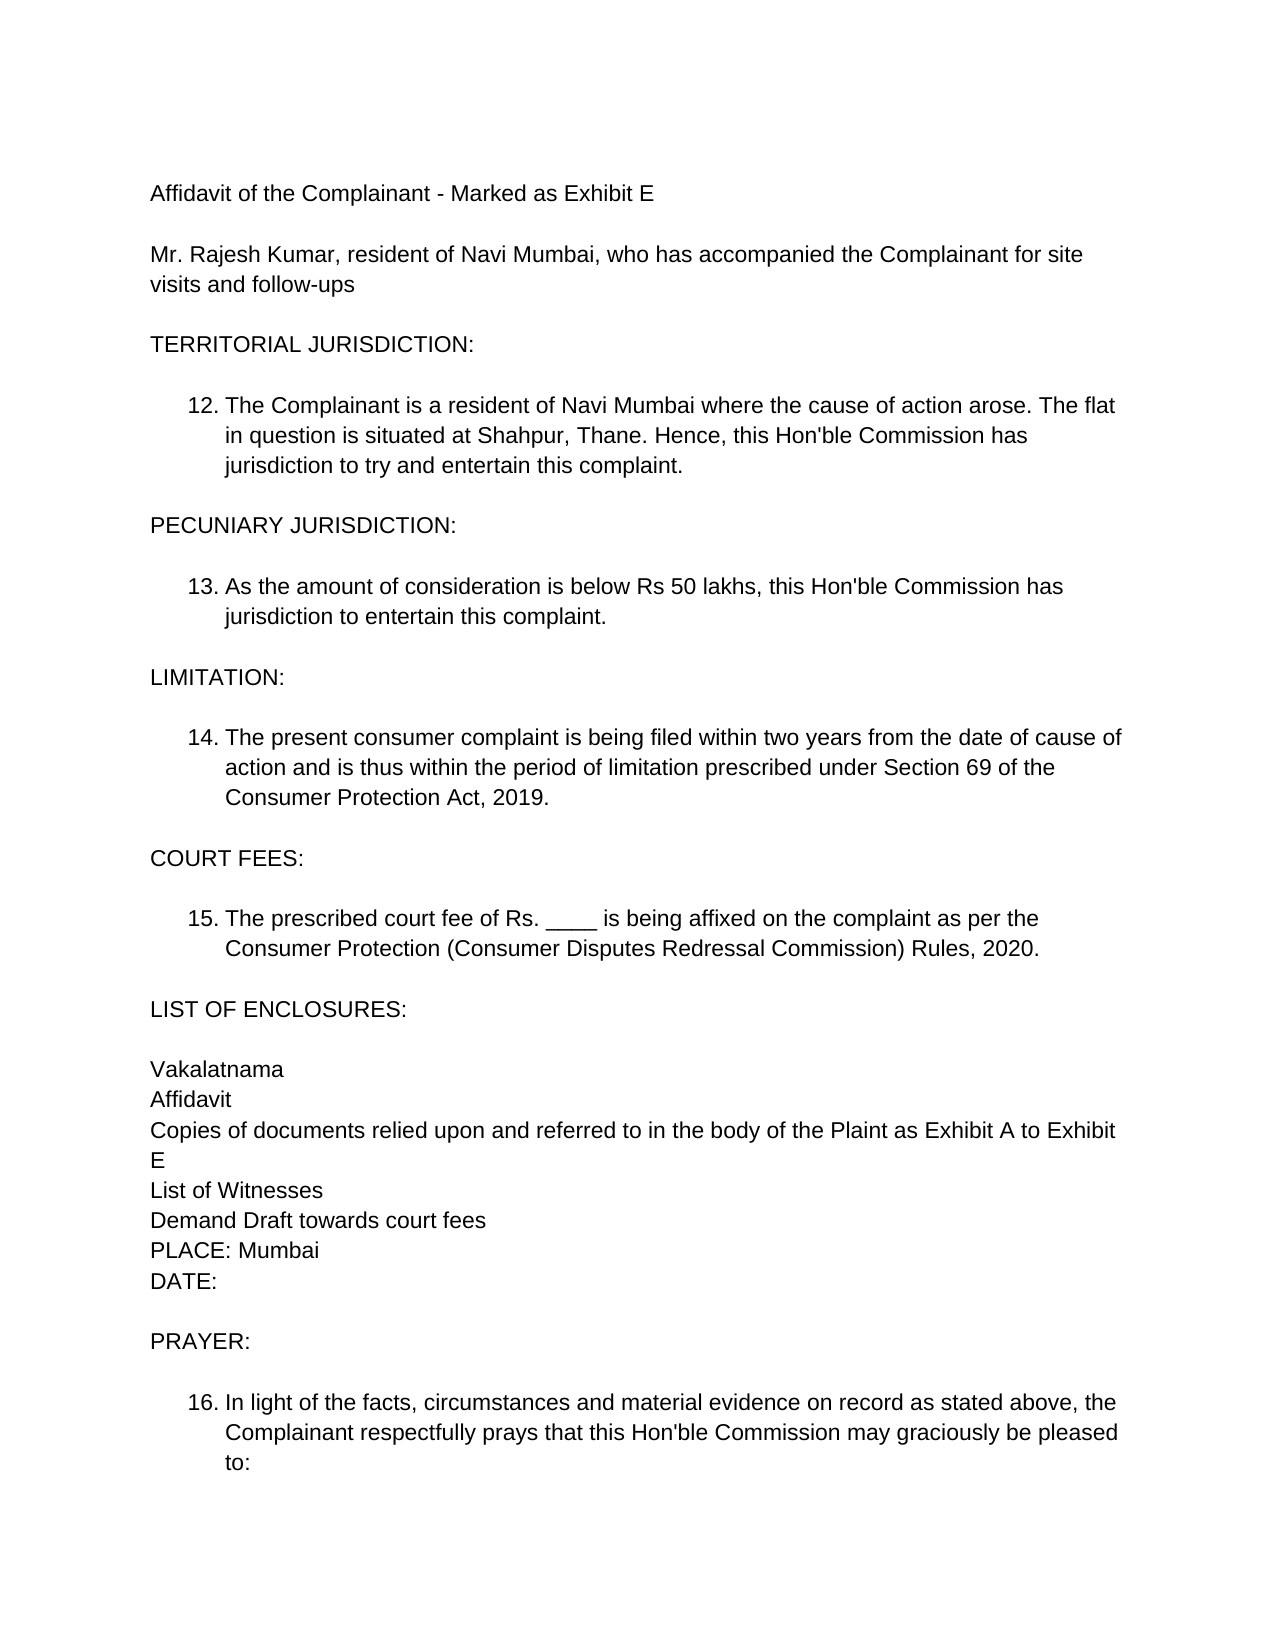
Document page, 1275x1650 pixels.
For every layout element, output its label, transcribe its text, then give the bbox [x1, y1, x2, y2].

text Vakalatnama [150, 1056, 1125, 1083]
text Demand Draft towards court fees [150, 1207, 1125, 1234]
text Mr. Rajesh Kumar, resident of Navi Mumbai, who has accompanied the Complainant for site visits and follow-ups TERRITORIAL JURISDICTION: [150, 241, 1125, 358]
list The present consumer complaint is being filed within two years from the date of cause of action and is thus within the period of limitation prescribed under Section 69 of the Consumer Protection Act, 2019. [187, 724, 1125, 811]
text Affidavit [150, 1086, 1125, 1113]
text COURT FEES: [150, 845, 1125, 871]
list The prescribed court fee of Rs. ____ is being affixed on the complaint as per the Consumer Protection (Consumer Disputes Redressal Commission) Rules, 2020. [187, 905, 1125, 962]
list The Complainant is a resident of Navi Mumbai where the cause of action arose. The flat in question is situated at Shahpur, Thane. Hence, this Hon'ble Commission has jurisdiction to try and entertain this complaint. [187, 392, 1125, 478]
list In light of the facts, circumstances and material evidence on record as stated above, the Complainant respectfully prays that this Hon'ble Commission may graciously be pleased to: [187, 1388, 1125, 1475]
text List of Witnesses [150, 1177, 1125, 1203]
text PLACE: Mumbai [150, 1237, 1125, 1264]
text PECUNIARY JURISDICTION: [150, 512, 1125, 539]
text PRAYER: [150, 1328, 1125, 1354]
text LIST OF ENCLOSURES: [150, 996, 1125, 1022]
text Affidavit of the Complainant - Marked as Exhibit E [150, 180, 1125, 207]
text DATE: [150, 1268, 1125, 1294]
list As the amount of consideration is below Rs 50 lakhs, this Hon'ble Commission has jurisdiction to entertain this complaint. [187, 573, 1125, 660]
text Copies of documents relied upon and referred to in the body of the Plaint as Exhibit A to Exhibit E [150, 1117, 1125, 1173]
text LIMITATION: [150, 663, 1125, 690]
